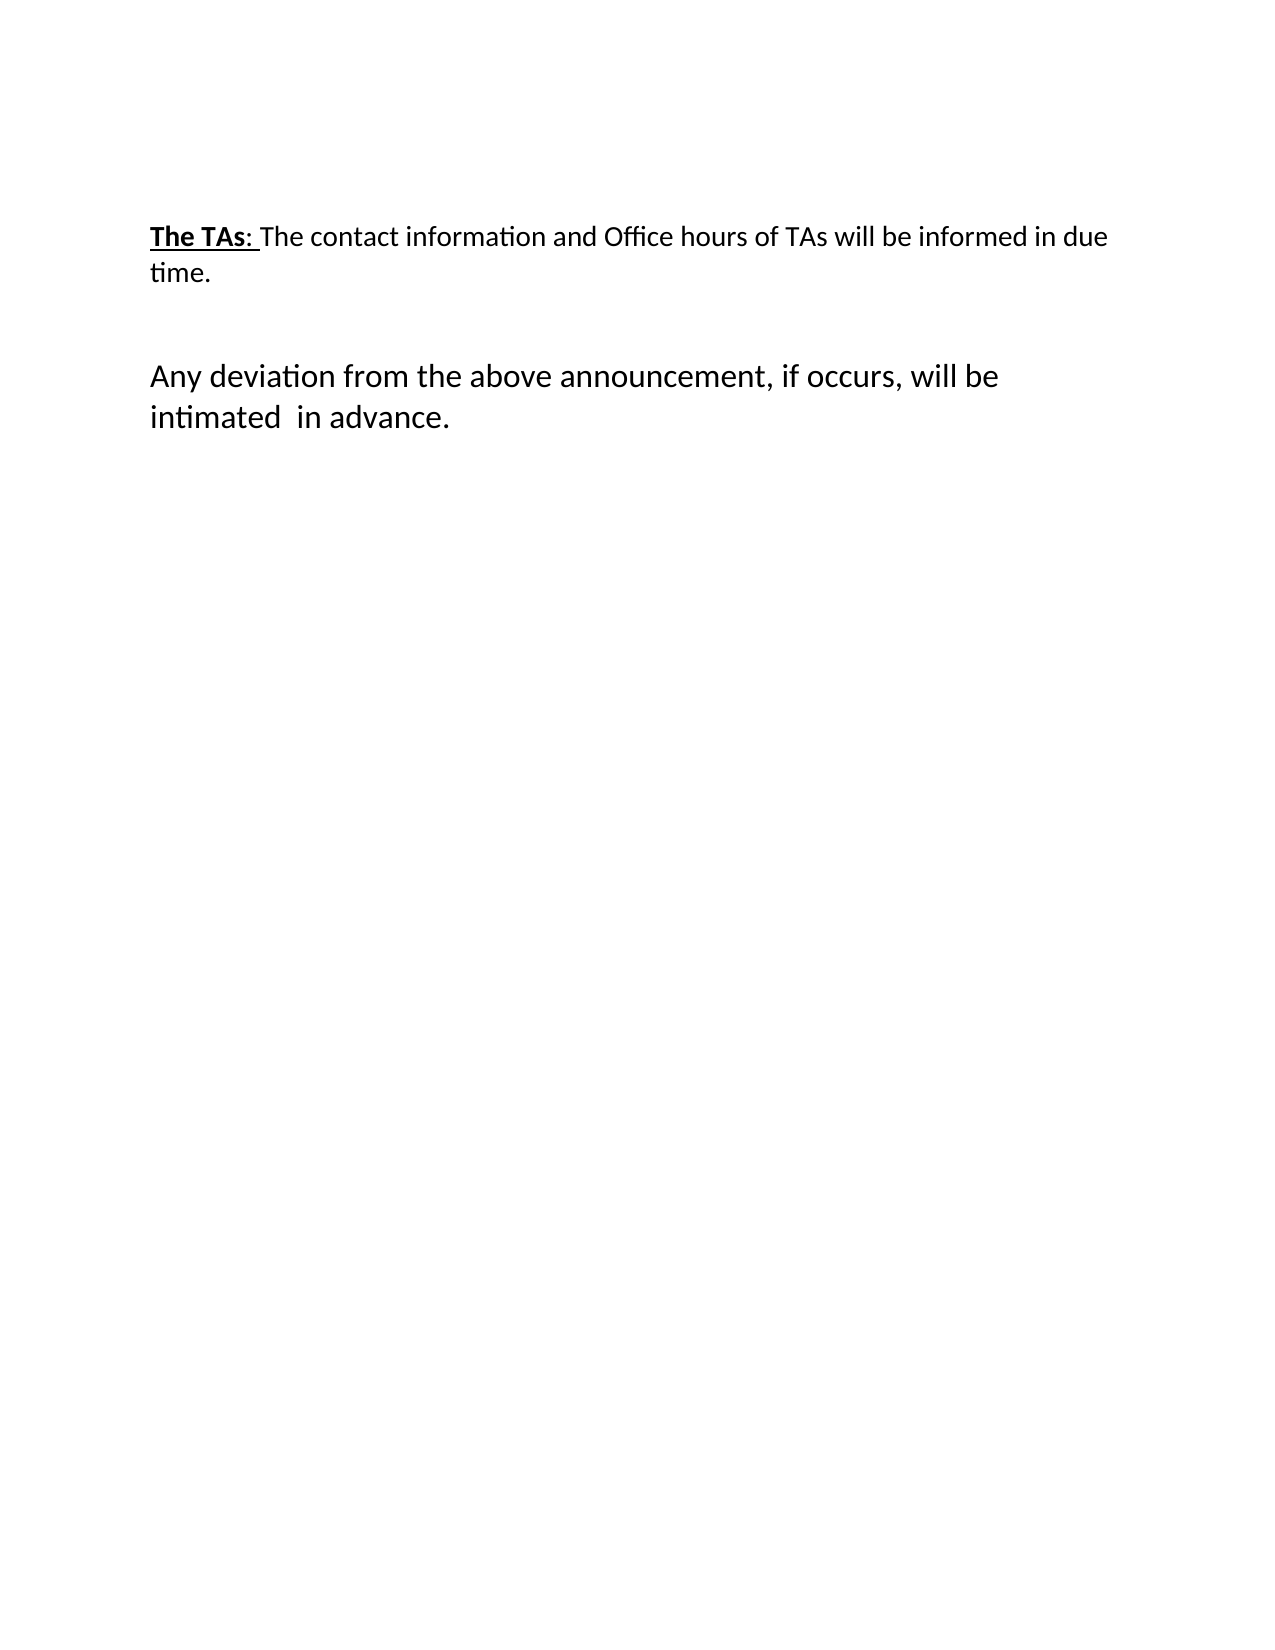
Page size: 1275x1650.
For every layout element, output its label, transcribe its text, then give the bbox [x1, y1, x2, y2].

text The TAs: The contact information and Office hours of TAs will be informed in due time. [150, 218, 1125, 290]
text Any deviation from the above announcement, if occurs, will be intimated in advance. [150, 356, 1125, 437]
